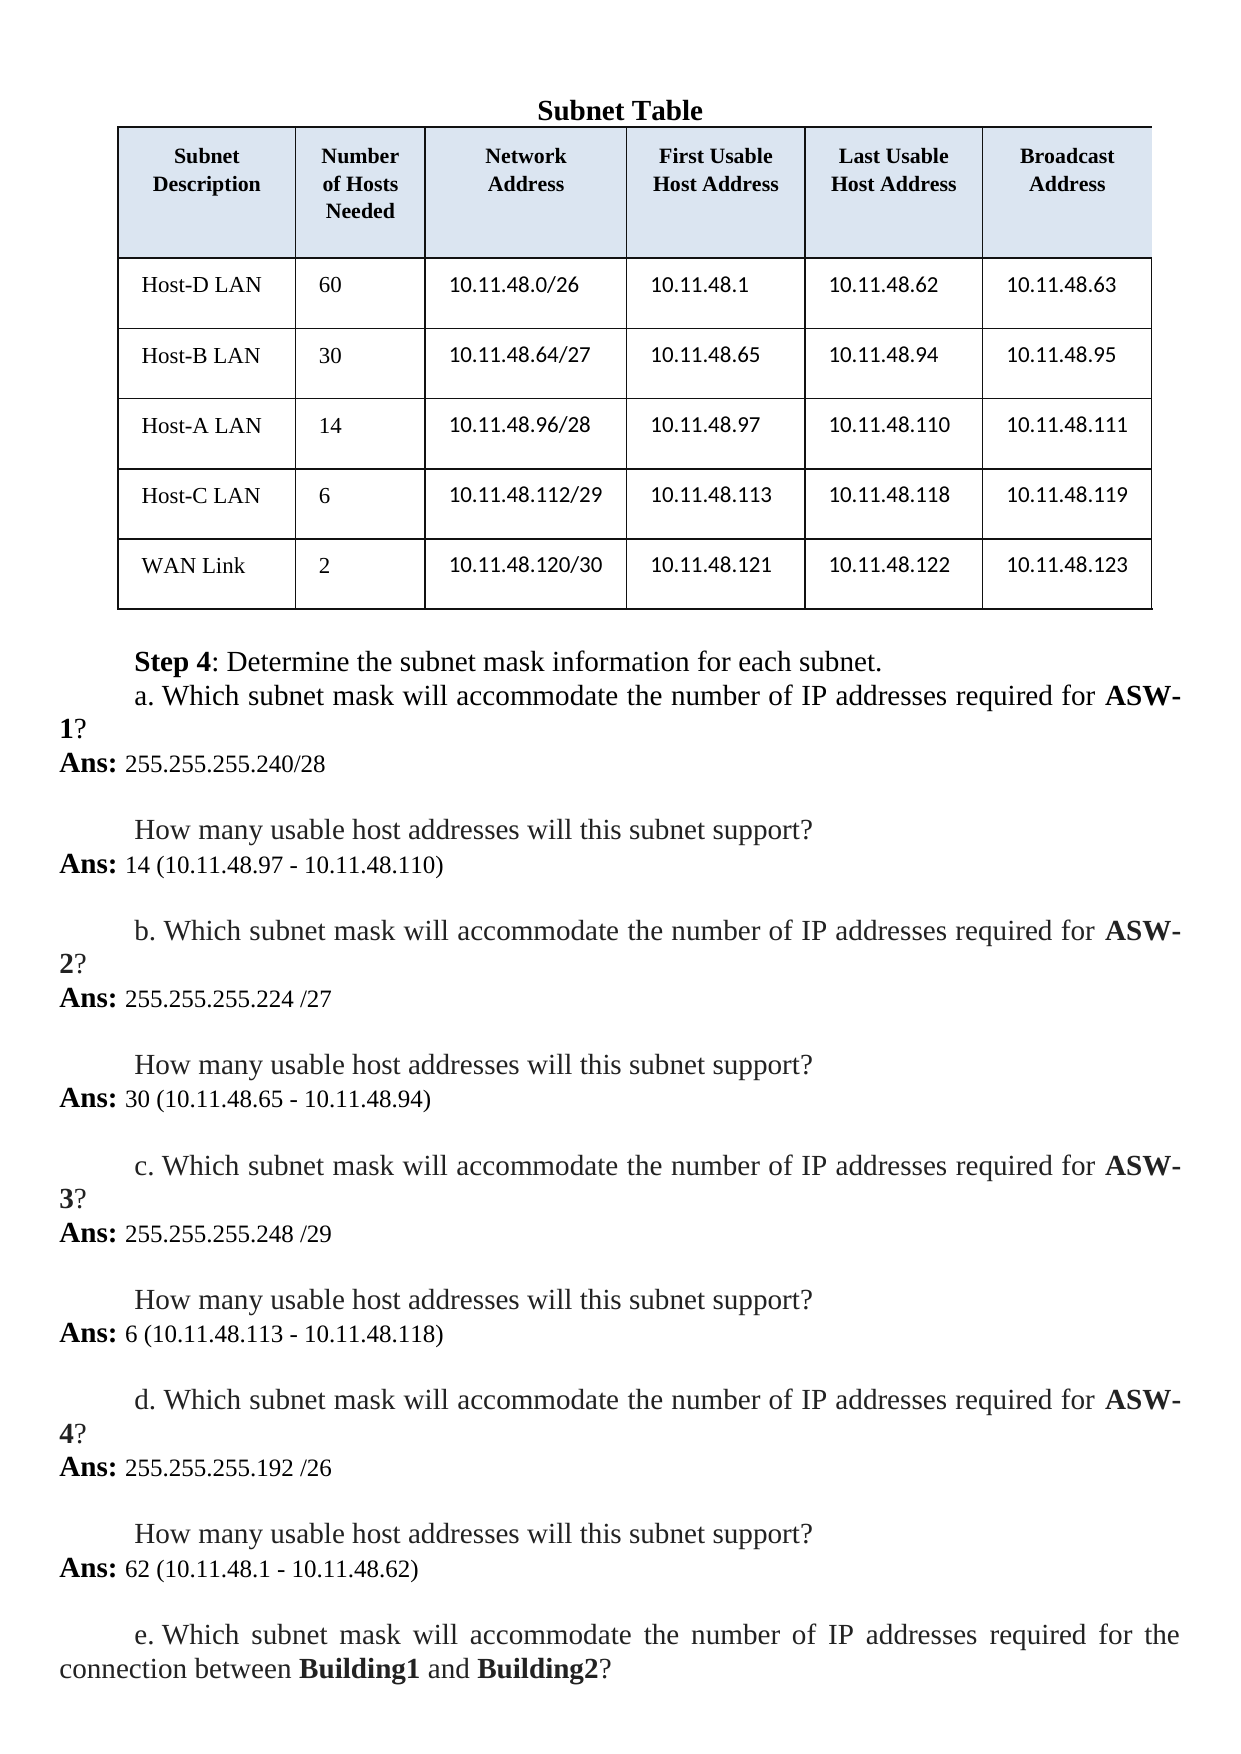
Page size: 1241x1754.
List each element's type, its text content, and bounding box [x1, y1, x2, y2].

text e. Which subnet mask will accommodate the number of IP addresses required for the connection between Building1 and Building2? [59, 1617, 1181, 1684]
table_cell 10.11.48.119 [983, 470, 1151, 538]
table_header Network Address [426, 128, 626, 257]
table_cell 10.11.48.110 [806, 399, 982, 468]
table_cell 10.11.48.122 [806, 540, 982, 608]
text How many usable host addresses will this subnet support? [59, 1517, 1181, 1550]
table_cell 10.11.48.123 [983, 540, 1151, 608]
text a. Which subnet mask will accommodate the number of IP addresses required for ASW-1? [59, 678, 1181, 745]
table_header Subnet Description [119, 128, 295, 257]
table_cell 2 [296, 540, 424, 608]
table_cell 10.11.48.62 [806, 259, 982, 327]
text How many usable host addresses will this subnet support? [59, 1047, 1181, 1081]
table_cell 10.11.48.1 [627, 259, 804, 327]
text Ans: 255.255.255.240/28 [59, 745, 1181, 779]
table_cell 14 [296, 399, 424, 468]
table_cell 10.11.48.65 [627, 329, 804, 398]
table_cell 10.11.48.121 [627, 540, 804, 608]
table_cell 6 [296, 470, 424, 538]
text b. Which subnet mask will accommodate the number of IP addresses required for ASW-2? [59, 913, 1181, 980]
table_header Last Usable Host Address [806, 128, 982, 257]
table_cell Host-C LAN [119, 470, 295, 538]
table_cell 10.11.48.95 [983, 329, 1151, 398]
table_cell 30 [296, 329, 424, 398]
text How many usable host addresses will this subnet support? [59, 1282, 1181, 1315]
text Ans: 255.255.255.224 /27 [59, 980, 1181, 1013]
table_cell 10.11.48.0/26 [426, 259, 626, 327]
table_cell WAN Link [119, 540, 295, 608]
subtitle Step 4: Determine the subnet mask information for each subnet. [59, 644, 1181, 678]
table_cell 60 [296, 259, 424, 327]
text Ans: 255.255.255.192 /26 [59, 1449, 1181, 1483]
table_cell 10.11.48.97 [627, 399, 804, 468]
table_cell 10.11.48.64/27 [426, 329, 626, 398]
table_cell 10.11.48.63 [983, 259, 1151, 327]
table_cell Host-D LAN [119, 259, 295, 327]
text Ans: 30 (10.11.48.65 - 10.11.48.94) [59, 1081, 1181, 1114]
text Ans: 62 (10.11.48.1 - 10.11.48.62) [59, 1550, 1181, 1584]
text d. Which subnet mask will accommodate the number of IP addresses required for ASW-4? [59, 1382, 1181, 1449]
table_cell 10.11.48.94 [806, 329, 982, 398]
text c. Which subnet mask will accommodate the number of IP addresses required for ASW-3? [59, 1148, 1181, 1215]
table_cell 10.11.48.111 [983, 399, 1151, 468]
table_cell Host-A LAN [119, 399, 295, 468]
table_cell 10.11.48.118 [806, 470, 982, 538]
table_cell 10.11.48.120/30 [426, 540, 626, 608]
table_cell Host-B LAN [119, 329, 295, 398]
table_cell 10.11.48.112/29 [426, 470, 626, 538]
table_header Number of Hosts Needed [296, 128, 424, 257]
text How many usable host addresses will this subnet support? [59, 812, 1181, 846]
table_header First Usable Host Address [627, 128, 804, 257]
text Ans: 255.255.255.248 /29 [59, 1215, 1181, 1248]
table_header Broadcast Address [983, 128, 1152, 257]
text Subnet Table [59, 93, 1181, 126]
text Ans: 14 (10.11.48.97 - 10.11.48.110) [59, 846, 1181, 879]
text Ans: 6 (10.11.48.113 - 10.11.48.118) [59, 1315, 1181, 1349]
table_cell 10.11.48.113 [627, 470, 804, 538]
table_cell 10.11.48.96/28 [426, 399, 626, 468]
